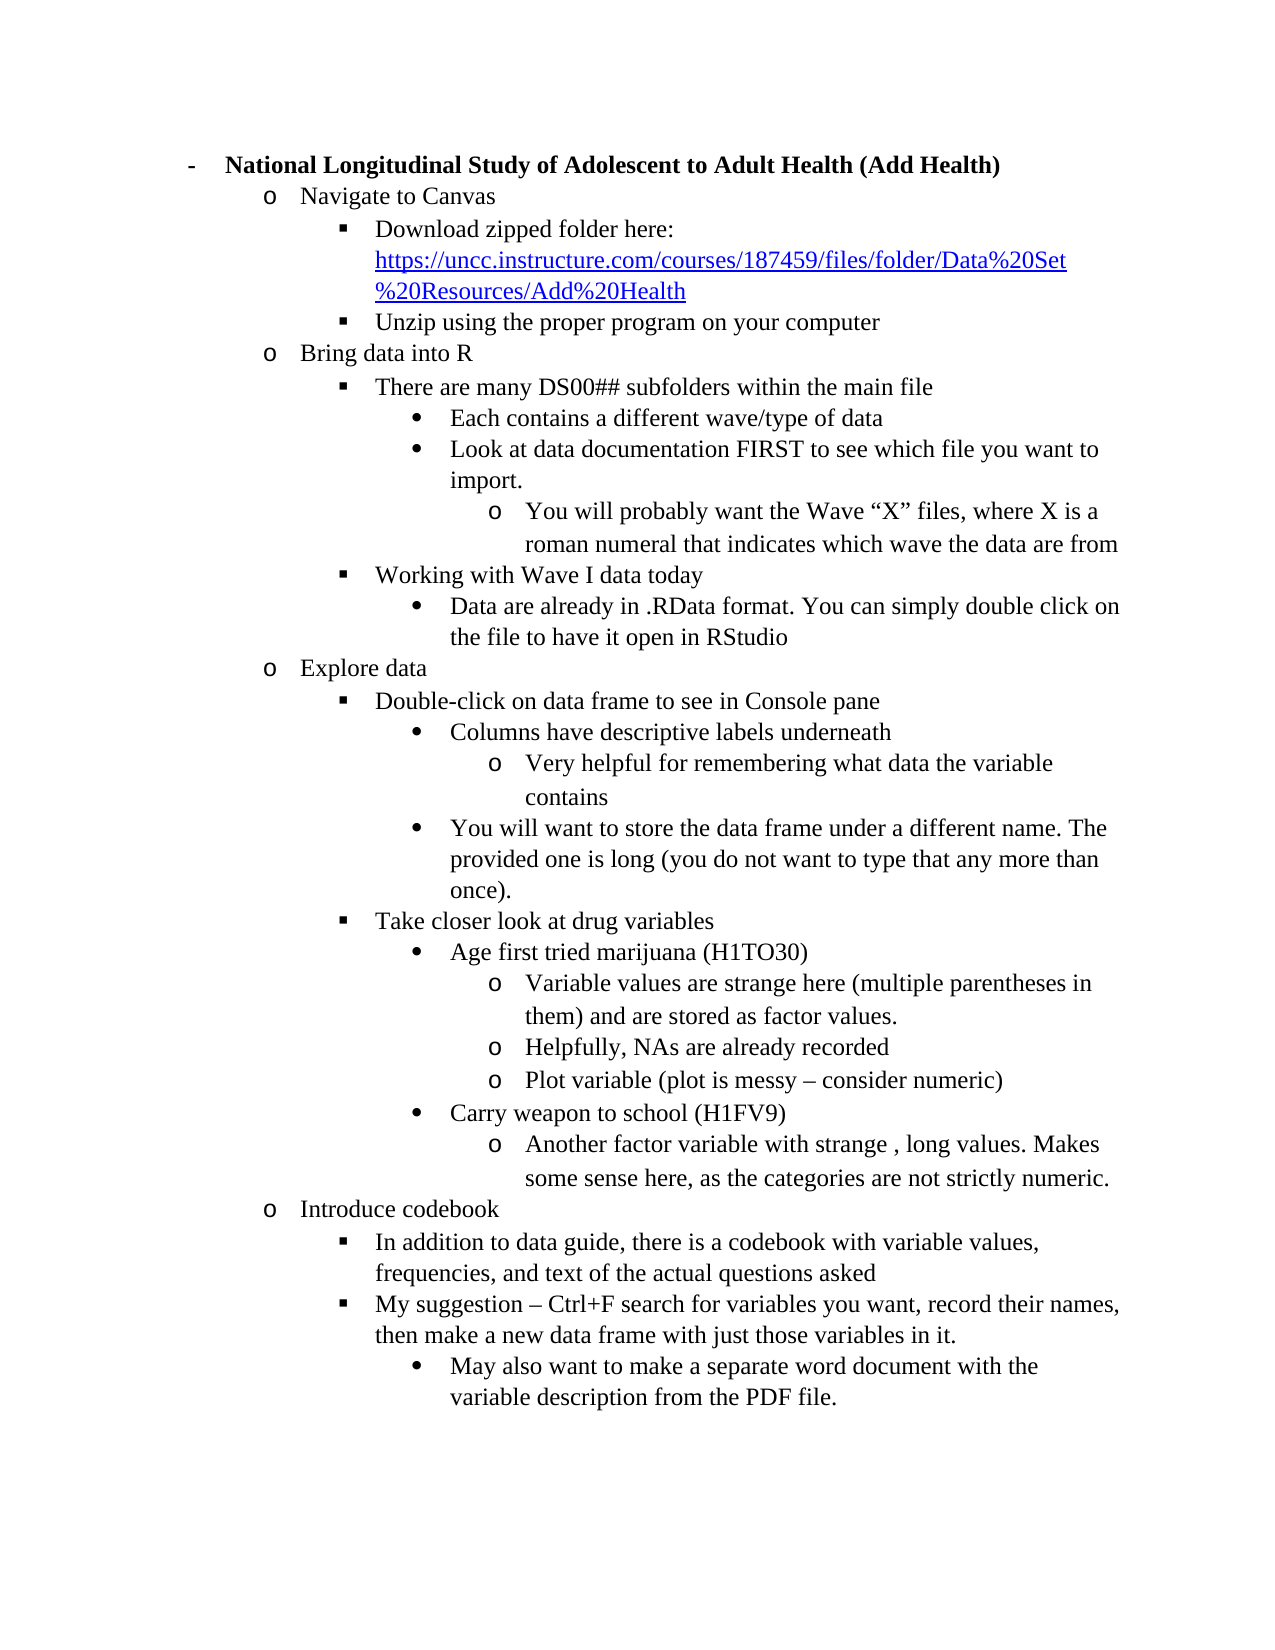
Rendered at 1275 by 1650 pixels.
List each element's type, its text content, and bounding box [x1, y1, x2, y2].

list My suggestion – Ctrl+F search for variables you want, record their names, then make a new data frame with just those variables in it. [337, 1289, 1125, 1349]
list National Longitudinal Study of Adolescent to Adult Health (Add Health) [187, 150, 1125, 179]
list Another factor variable with strange , long values. Makes some sense here, as the categories are not strictly numeric. [487, 1129, 1125, 1191]
list Data are already in .RData format. You can simply double click on the file to have it open in RStudio [412, 591, 1125, 651]
list Plot variable (plot is messy – consider numeric) [487, 1065, 1125, 1096]
list Very helpful for remembering what data the variable contains [487, 748, 1125, 810]
list Helpfully, NAs are already recorded [487, 1032, 1125, 1063]
list Each contains a different wave/type of data [412, 403, 1125, 431]
list Columns have descriptive labels underneath [412, 717, 1125, 746]
list Introduce codebook [262, 1194, 1125, 1224]
list Unzip using the proper program on your computer [337, 307, 1125, 336]
list There are many DS00## subfolders within the main file [337, 372, 1125, 400]
list You will probably want the Wave “X” files, where X is a roman numeral that indicates which wave the data are from [487, 496, 1125, 558]
list May also want to make a separate word document with the variable description from the PDF file. [412, 1351, 1125, 1411]
list Take closer look at drug variables [337, 906, 1125, 934]
list In addition to data guide, there is a codebook with variable values, frequencies, and text of the actual questions asked [337, 1227, 1125, 1287]
list Look at data documentation FIRST to see which file you want to import. [412, 434, 1125, 493]
list Navigate to Canvas [262, 181, 1125, 212]
list Explore data [262, 653, 1125, 684]
list Age first tried marijuana (H1TO30) [412, 937, 1125, 966]
list Working with Wave I data today [337, 560, 1125, 589]
list Variable values are strange here (multiple parentheses in them) and are stored as factor values. [487, 968, 1125, 1030]
list You will want to store the data frame under a different name. The provided one is long (you do not want to type that any more than once). [412, 813, 1125, 903]
list Double-click on data frame to see in Console pane [337, 686, 1125, 715]
list Carry weapon to school (H1FV9) [412, 1098, 1125, 1127]
list Bring data into R [262, 338, 1125, 369]
list Download zipped folder here: https://uncc.instructure.com/courses/187459/files/folder/Data%20Set%20Resources/Add%20Health [337, 214, 1125, 305]
